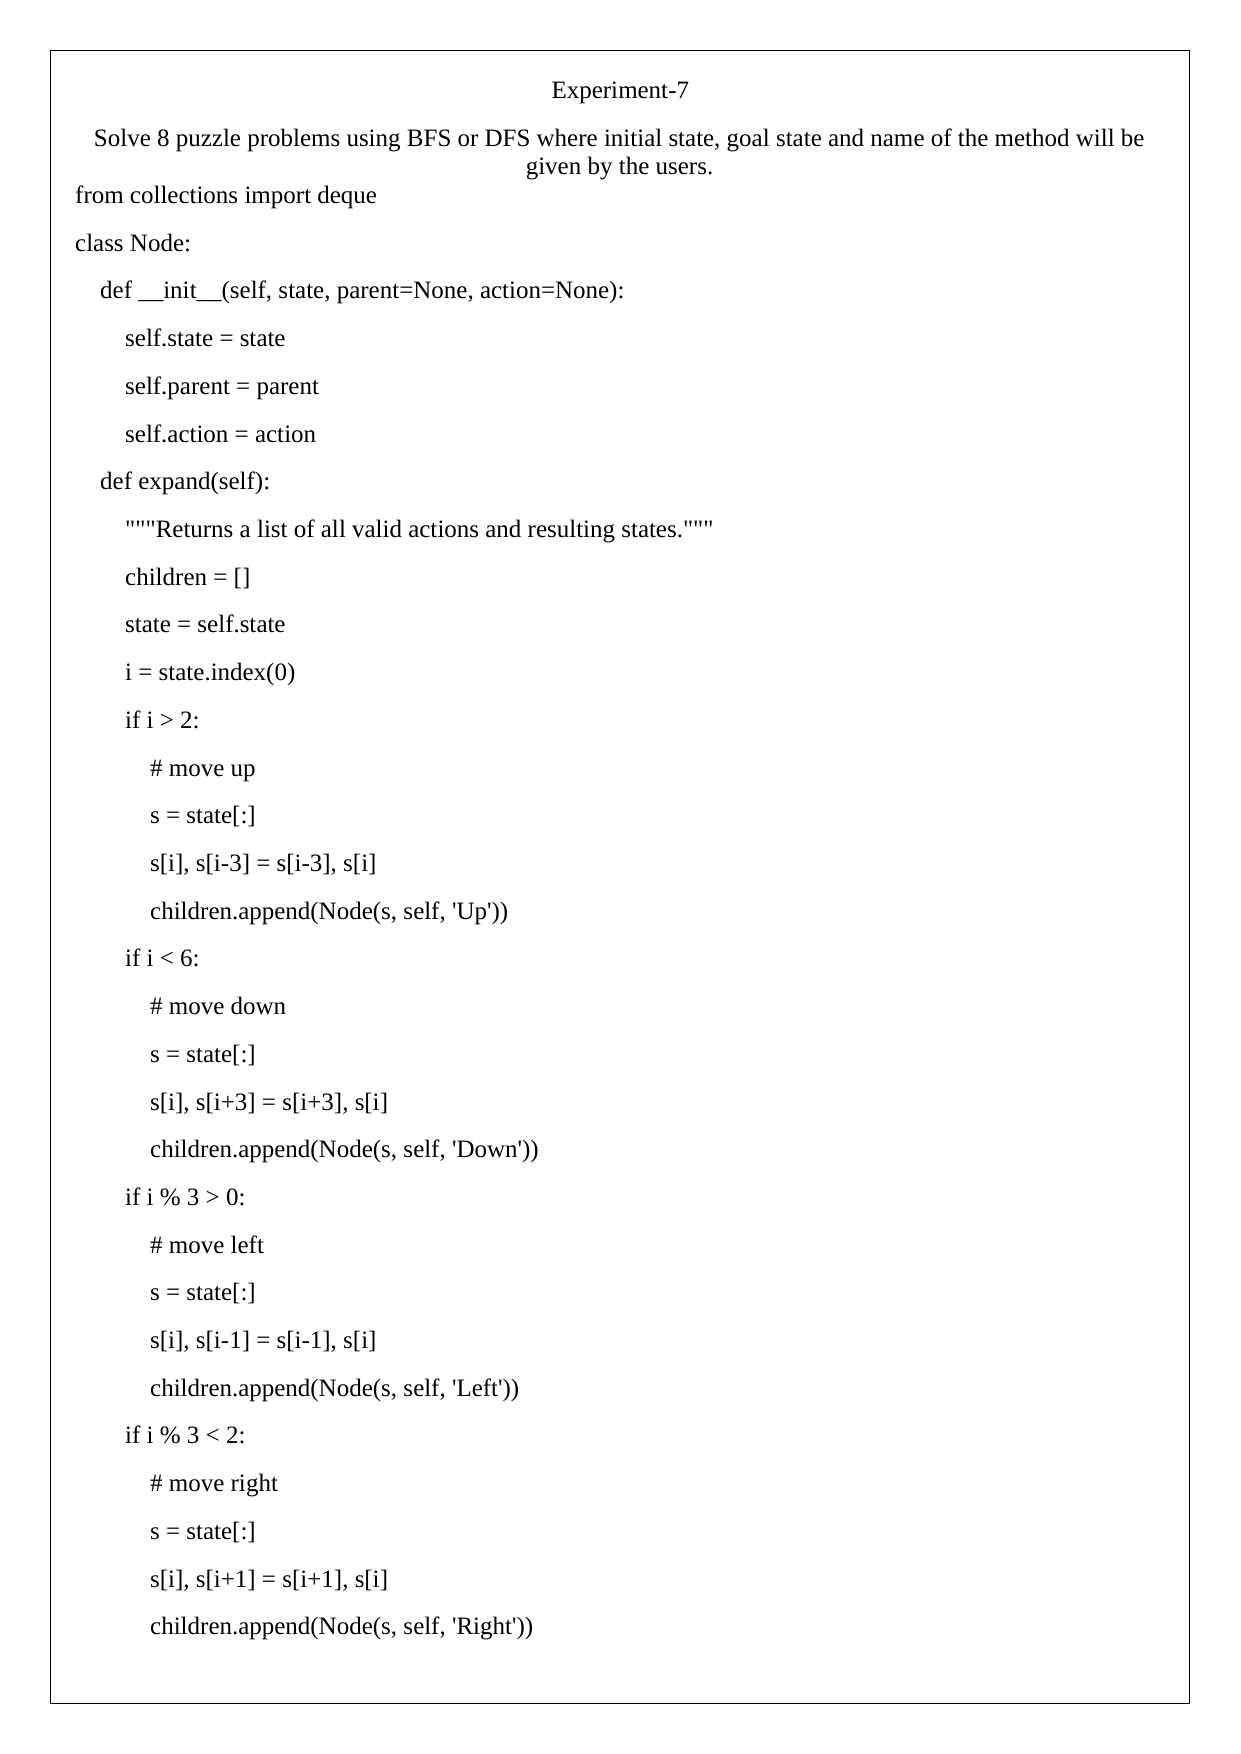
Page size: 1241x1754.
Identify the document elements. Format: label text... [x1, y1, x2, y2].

text Experiment-7 [75, 75, 1165, 104]
text if i > 2: [75, 705, 1165, 734]
text # move left [75, 1230, 1165, 1258]
text s = state[:] [75, 1516, 1165, 1545]
text def expand(self): [75, 466, 1165, 495]
text """Returns a list of all valid actions and resulting states.""" [75, 514, 1165, 543]
text self.action = action [75, 419, 1165, 447]
text if i % 3 < 2: [75, 1421, 1165, 1449]
text children.append(Node(s, self, 'Right')) [75, 1611, 1165, 1640]
text s[i], s[i+3] = s[i+3], s[i] [75, 1087, 1165, 1115]
text if i % 3 > 0: [75, 1182, 1165, 1211]
text children = [] [75, 562, 1165, 591]
text s = state[:] [75, 1039, 1165, 1068]
text s[i], s[i-1] = s[i-1], s[i] [75, 1325, 1165, 1354]
text class Node: [75, 228, 1165, 257]
text if i < 6: [75, 943, 1165, 972]
text s[i], s[i-3] = s[i-3], s[i] [75, 848, 1165, 877]
text state = self.state [75, 609, 1165, 638]
text children.append(Node(s, self, 'Left')) [75, 1373, 1165, 1402]
text children.append(Node(s, self, 'Up')) [75, 896, 1165, 924]
text i = state.index(0) [75, 657, 1165, 686]
text self.state = state [75, 323, 1165, 352]
text # move right [75, 1468, 1165, 1497]
text s = state[:] [75, 1277, 1165, 1306]
text children.append(Node(s, self, 'Down')) [75, 1134, 1165, 1163]
text # move down [75, 991, 1165, 1020]
text s[i], s[i+1] = s[i+1], s[i] [75, 1564, 1165, 1592]
text def __init__(self, state, parent=None, action=None): [75, 276, 1165, 304]
text from collections import deque [75, 180, 1165, 209]
text s = state[:] [75, 800, 1165, 829]
text # move up [75, 753, 1165, 781]
text self.parent = parent [75, 371, 1165, 400]
text Solve 8 puzzle problems using BFS or DFS where initial state, goal state and name of the method will be given by the users. [86, 123, 1153, 180]
